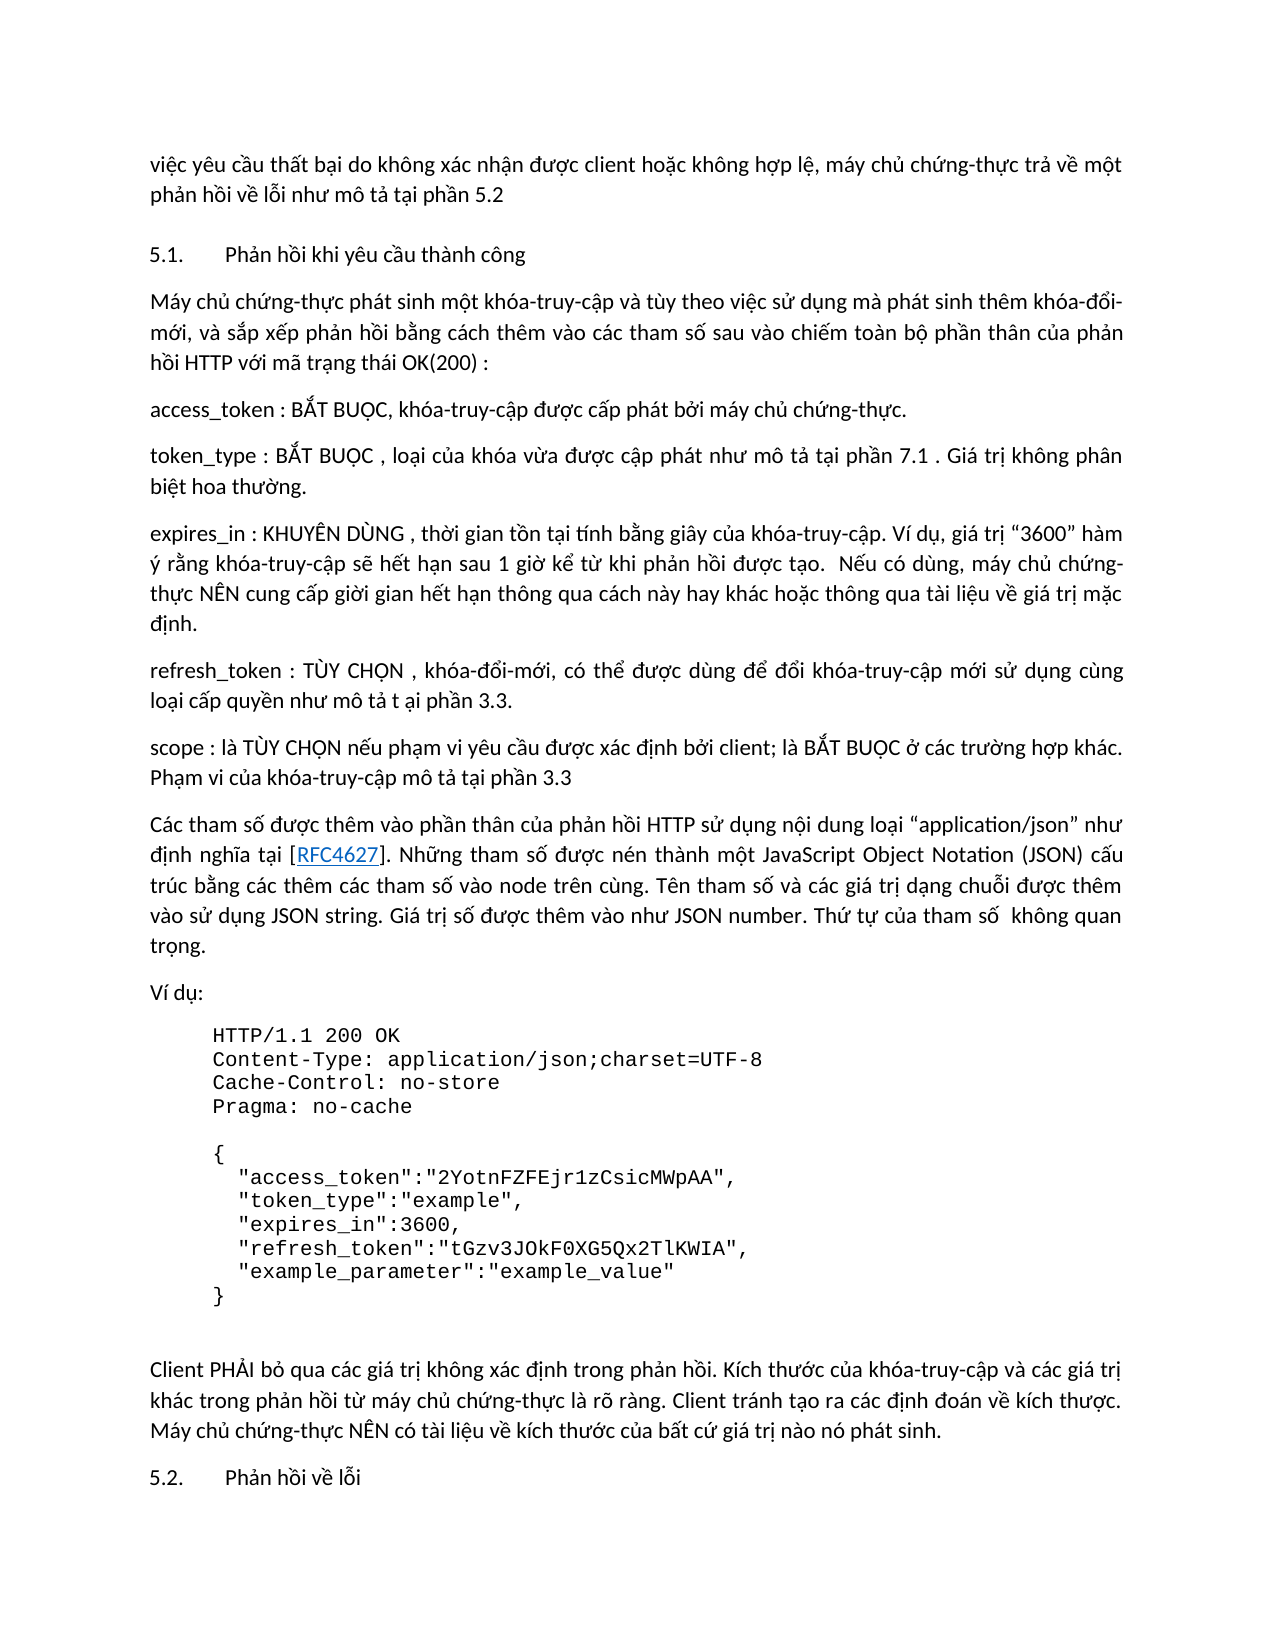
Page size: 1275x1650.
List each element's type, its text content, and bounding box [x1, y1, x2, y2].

text access_token : BẮT BUỘC, khóa-truy-cập được cấp phát bởi máy chủ chứng-thực. [150, 395, 1125, 423]
text refresh_token : TÙY CHỌN , khóa-đổi-mới, có thể được dùng để đổi khóa-truy-cập mới sử dụng cùng loại cấp quyền như mô tả t ại phần 3.3. [150, 656, 1125, 714]
text Cache-Control: no-store [150, 1072, 1125, 1096]
text Content-Type: application/json;charset=UTF-8 [150, 1049, 1125, 1072]
list Phản hồi về lỗi [149, 1463, 1125, 1491]
text { [150, 1143, 1125, 1167]
text Client PHẢI bỏ qua các giá trị không xác định trong phản hồi. Kích thước của khóa-truy-cập và các giá trị khác trong phản hồi từ máy chủ chứng-thực là rõ ràng. Client tránh tạo ra các định đoán về kích thược. Máy chủ chứng-thực NÊN có tài liệu về kích thước của bất cứ giá trị nào nó phát sinh. [150, 1356, 1125, 1444]
text Ví dụ: [150, 978, 1125, 1006]
text "access_token":"2YotnFZFEjr1zCsicMWpAA", [150, 1167, 1125, 1191]
text Các tham số được thêm vào phần thân của phản hồi HTTP sử dụng nội dung loại “application/json” như định nghĩa tại [RFC4627]. Những tham số được nén thành một JavaScript Object Notation (JSON) cấu trúc bằng các thêm các tham số vào node trên cùng. Tên tham số và các giá trị dạng chuỗi được thêm vào sử dụng JSON string. Giá trị số được thêm vào như JSON number. Thứ tự của tham số không quan trọng. [150, 810, 1125, 959]
text "refresh_token":"tGzv3JOkF0XG5Qx2TlKWIA", [150, 1238, 1125, 1261]
text "expires_in":3600, [150, 1214, 1125, 1238]
text Pragma: no-cache [150, 1096, 1125, 1119]
text "token_type":"example", [150, 1191, 1125, 1214]
text token_type : BẮT BUỘC , loại của khóa vừa được cập phát như mô tả tại phần 7.1 . Giá trị không phân biệt hoa thường. [150, 442, 1125, 500]
text "example_parameter":"example_value" [150, 1261, 1125, 1285]
text } [150, 1285, 1125, 1309]
text Máy chủ chứng-thực phát sinh một khóa-truy-cập và tùy theo việc sử dụng mà phát sinh thêm khóa-đổi-mới, và sắp xếp phản hồi bằng cách thêm vào các tham số sau vào chiếm toàn bộ phần thân của phản hồi HTTP với mã trạng thái OK(200) : [150, 287, 1125, 376]
list Phản hồi khi yêu cầu thành công [149, 241, 1125, 269]
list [150, 150, 1125, 208]
text HTTP/1.1 200 OK [150, 1025, 1125, 1049]
text scope : là TÙY CHỌN nếu phạm vi yêu cầu được xác định bởi client; là BẮT BUỘC ở các trường hợp khác. Phạm vi của khóa-truy-cập mô tả tại phần 3.3 [150, 733, 1125, 792]
text expires_in : KHUYÊN DÙNG , thời gian tồn tại tính bằng giây của khóa-truy-cập. Ví dụ, giá trị “3600” hàm ý rằng khóa-truy-cập sẽ hết hạn sau 1 giờ kể từ khi phản hồi được tạo. Nếu có dùng, máy chủ chứng-thực NÊN cung cấp giời gian hết hạn thông qua cách này hay khác hoặc thông qua tài liệu về giá trị mặc định. [150, 519, 1125, 637]
